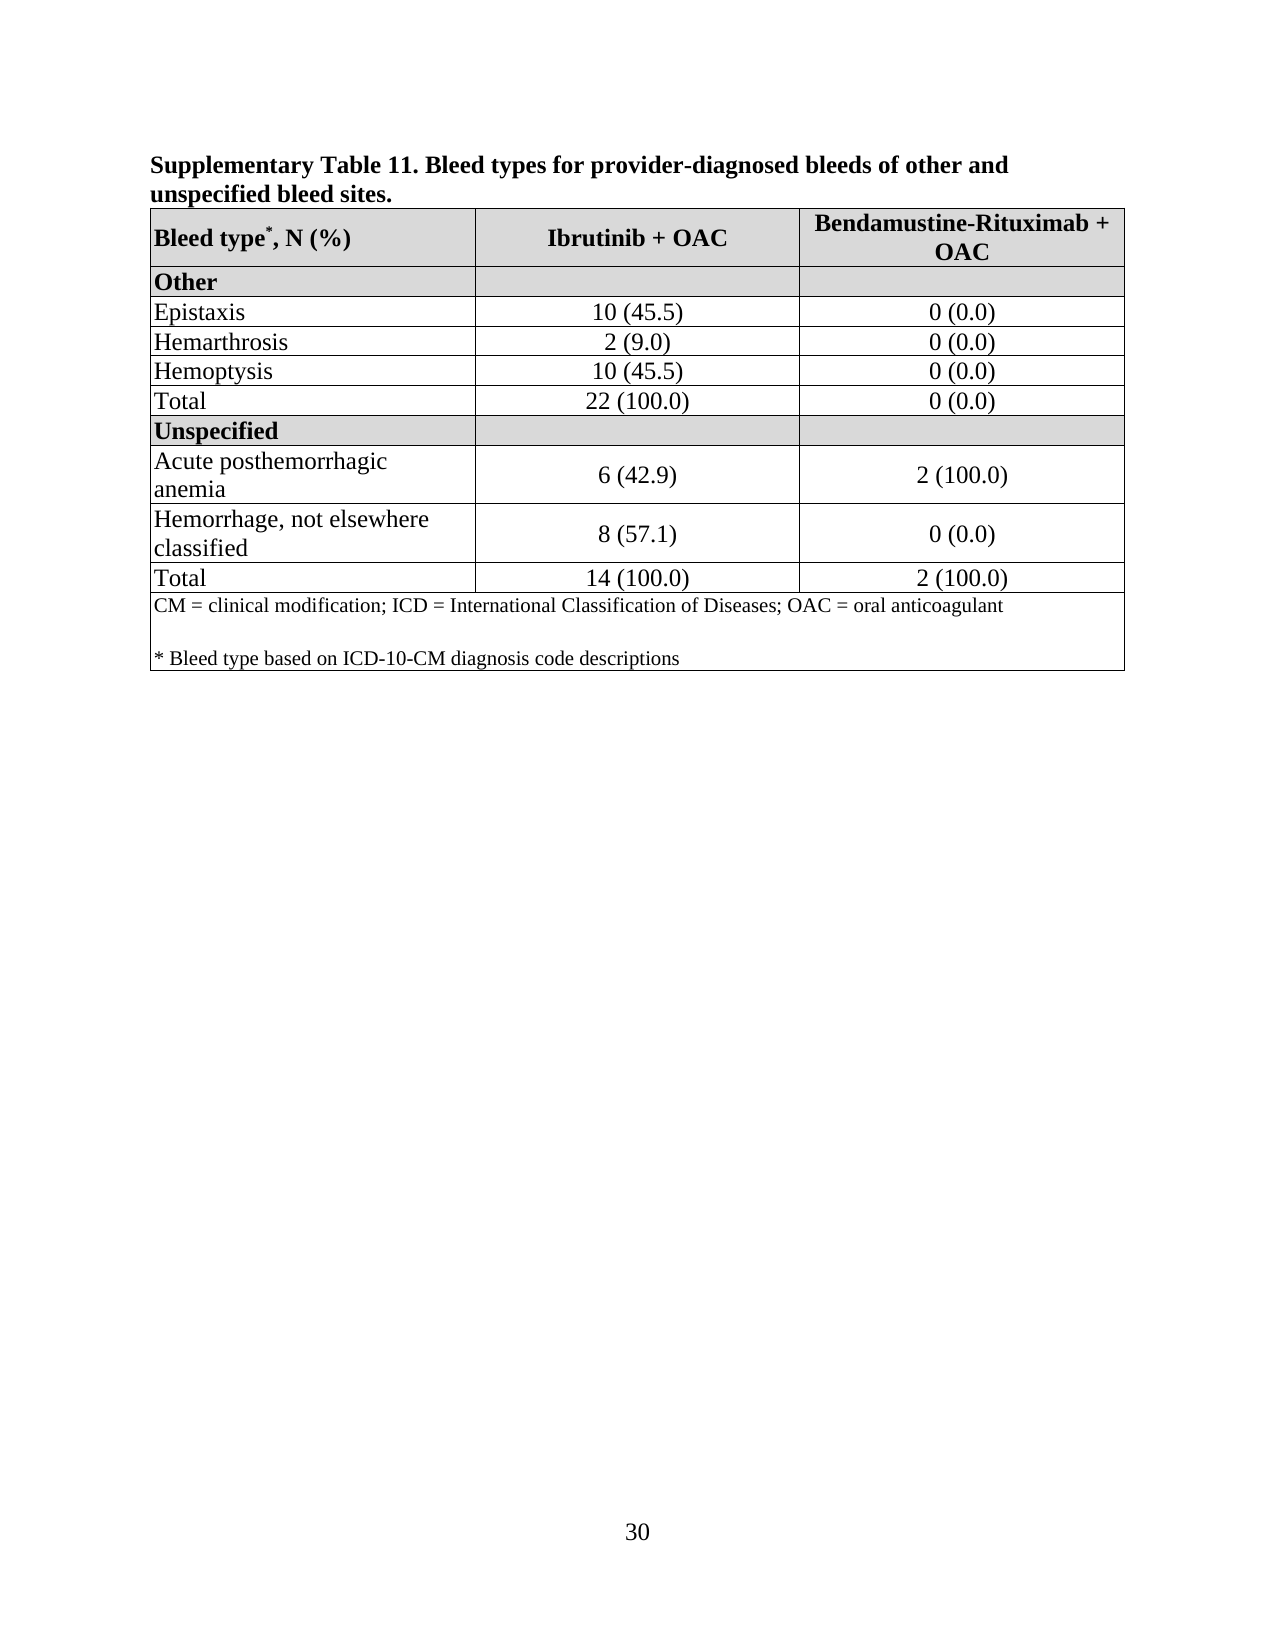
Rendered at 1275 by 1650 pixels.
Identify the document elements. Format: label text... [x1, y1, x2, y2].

table_cell 22 (100.0) [476, 386, 799, 415]
table_cell Total [151, 386, 475, 415]
table_cell 2 (100.0) [800, 563, 1124, 592]
table_cell Hemarthrosis [151, 327, 475, 355]
text Supplementary Table 11. Bleed types for provider-diagnosed bleeds of other and unspecified bleed sites. [150, 150, 1125, 207]
table_header Ibrutinib + OAC [476, 209, 799, 266]
table_cell 0 (0.0) [800, 356, 1124, 385]
table_cell 10 (45.5) [476, 297, 799, 326]
table_cell 0 (0.0) [800, 386, 1124, 415]
table_cell Total [151, 563, 475, 592]
table_cell [476, 416, 799, 445]
table_cell [476, 267, 799, 296]
table_cell 10 (45.5) [476, 356, 799, 385]
table_cell Hemorrhage, not elsewhere classified [151, 504, 475, 562]
table_header Bleed type*, N (%) [151, 209, 475, 266]
table_cell Hemoptysis [151, 356, 475, 385]
table_cell 14 (100.0) [476, 563, 799, 592]
table_cell 0 (0.0) [800, 327, 1124, 355]
table_cell CM = clinical modification; ICD = International Classification of Diseases; OAC = oral anticoagulant * Bleed type based on ICD-10-CM diagnosis code descriptions [151, 593, 1124, 669]
table_cell Unspecified [151, 416, 475, 445]
table_cell Other [151, 267, 475, 296]
table_cell 0 (0.0) [800, 504, 1124, 562]
table_cell Epistaxis [151, 297, 475, 326]
table_cell 8 (57.1) [476, 504, 799, 562]
table_cell 2 (100.0) [800, 446, 1124, 503]
table_cell 6 (42.9) [476, 446, 799, 503]
table_cell [800, 267, 1124, 296]
table_cell 2 (9.0) [476, 327, 799, 355]
table_cell 0 (0.0) [800, 297, 1124, 326]
table_header Bendamustine-Rituximab + OAC [800, 209, 1124, 266]
table_cell [800, 416, 1124, 445]
table_cell Acute posthemorrhagic anemia [151, 446, 475, 503]
